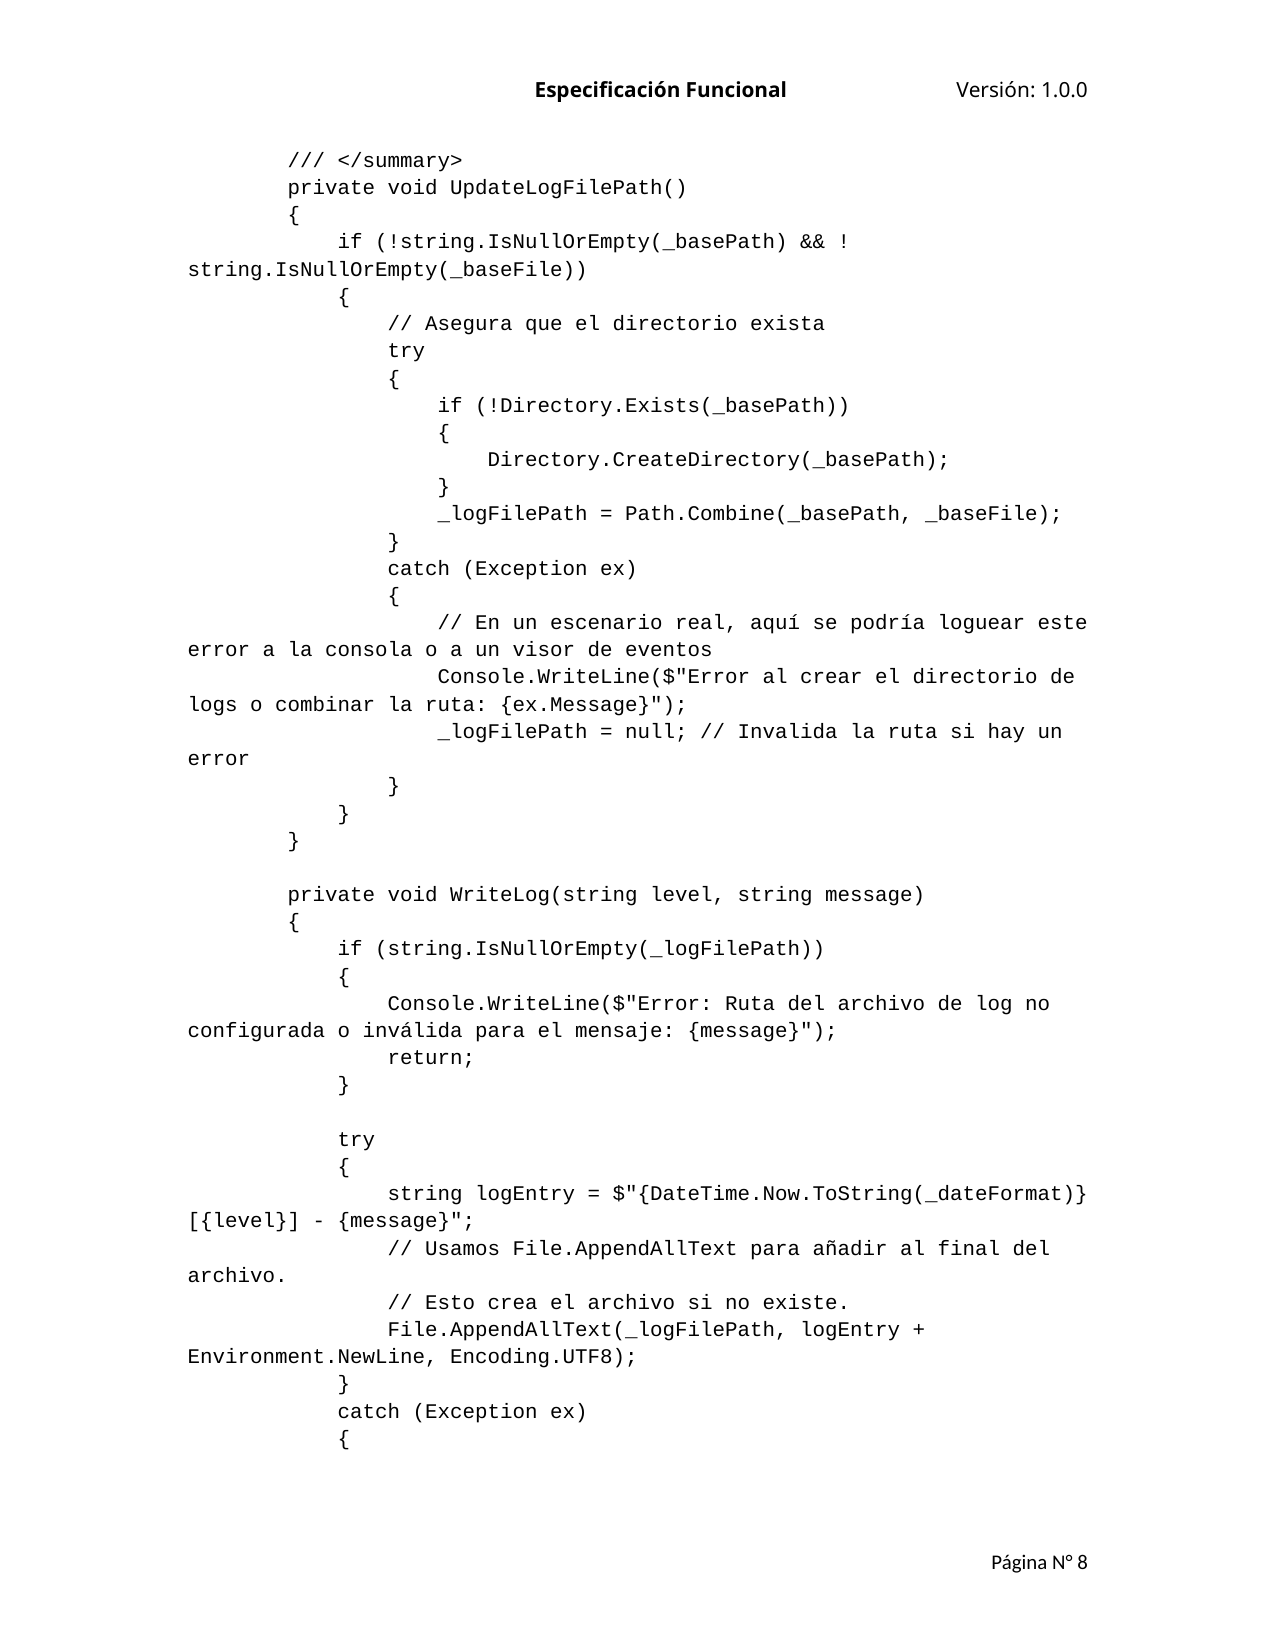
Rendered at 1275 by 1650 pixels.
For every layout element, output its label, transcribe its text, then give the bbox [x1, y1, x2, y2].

text { [187, 1156, 1087, 1179]
text } [187, 830, 1087, 853]
text if (!string.IsNullOrEmpty(_basePath) && !string.IsNullOrEmpty(_baseFile)) [187, 232, 1087, 282]
text { [187, 1428, 1087, 1451]
text return; [187, 1047, 1087, 1071]
text catch (Exception ex) [187, 1401, 1087, 1424]
text } [187, 1074, 1087, 1098]
text { [187, 966, 1087, 989]
text string logEntry = $"{DateTime.Now.ToString(_dateFormat)} [{level}] - {message}"; [187, 1183, 1087, 1234]
text /// </summary> [187, 150, 1087, 174]
text catch (Exception ex) [187, 558, 1087, 581]
text } [187, 802, 1087, 826]
text _logFilePath = null; // Invalida la ruta si hay un error [187, 721, 1087, 772]
text // En un escenario real, aquí se podría loguear este error a la consola o a un visor de eventos [187, 612, 1087, 663]
text } [187, 775, 1087, 799]
text { [187, 286, 1087, 309]
text private void WriteLog(string level, string message) [187, 884, 1087, 908]
text } [187, 476, 1087, 500]
text } [187, 1373, 1087, 1397]
text Directory.CreateDirectory(_basePath); [187, 449, 1087, 473]
text { [187, 911, 1087, 935]
text } [187, 531, 1087, 554]
text // Esto crea el archivo si no existe. [187, 1292, 1087, 1316]
text // Asegura que el directorio exista [187, 313, 1087, 337]
text { [187, 585, 1087, 609]
text { [187, 422, 1087, 446]
text // Usamos File.AppendAllText para añadir al final del archivo. [187, 1237, 1087, 1288]
text Console.WriteLine($"Error al crear el directorio de logs o combinar la ruta: {ex.Message}"); [187, 667, 1087, 717]
text { [187, 204, 1087, 228]
text _logFilePath = Path.Combine(_basePath, _baseFile); [187, 503, 1087, 527]
text File.AppendAllText(_logFilePath, logEntry + Environment.NewLine, Encoding.UTF8); [187, 1319, 1087, 1370]
text { [187, 367, 1087, 391]
text if (!Directory.Exists(_basePath)) [187, 395, 1087, 418]
text private void UpdateLogFilePath() [187, 177, 1087, 201]
text try [187, 340, 1087, 364]
text try [187, 1129, 1087, 1152]
text if (string.IsNullOrEmpty(_logFilePath)) [187, 938, 1087, 962]
text Console.WriteLine($"Error: Ruta del archivo de log no configurada o inválida para el mensaje: {message}"); [187, 993, 1087, 1044]
